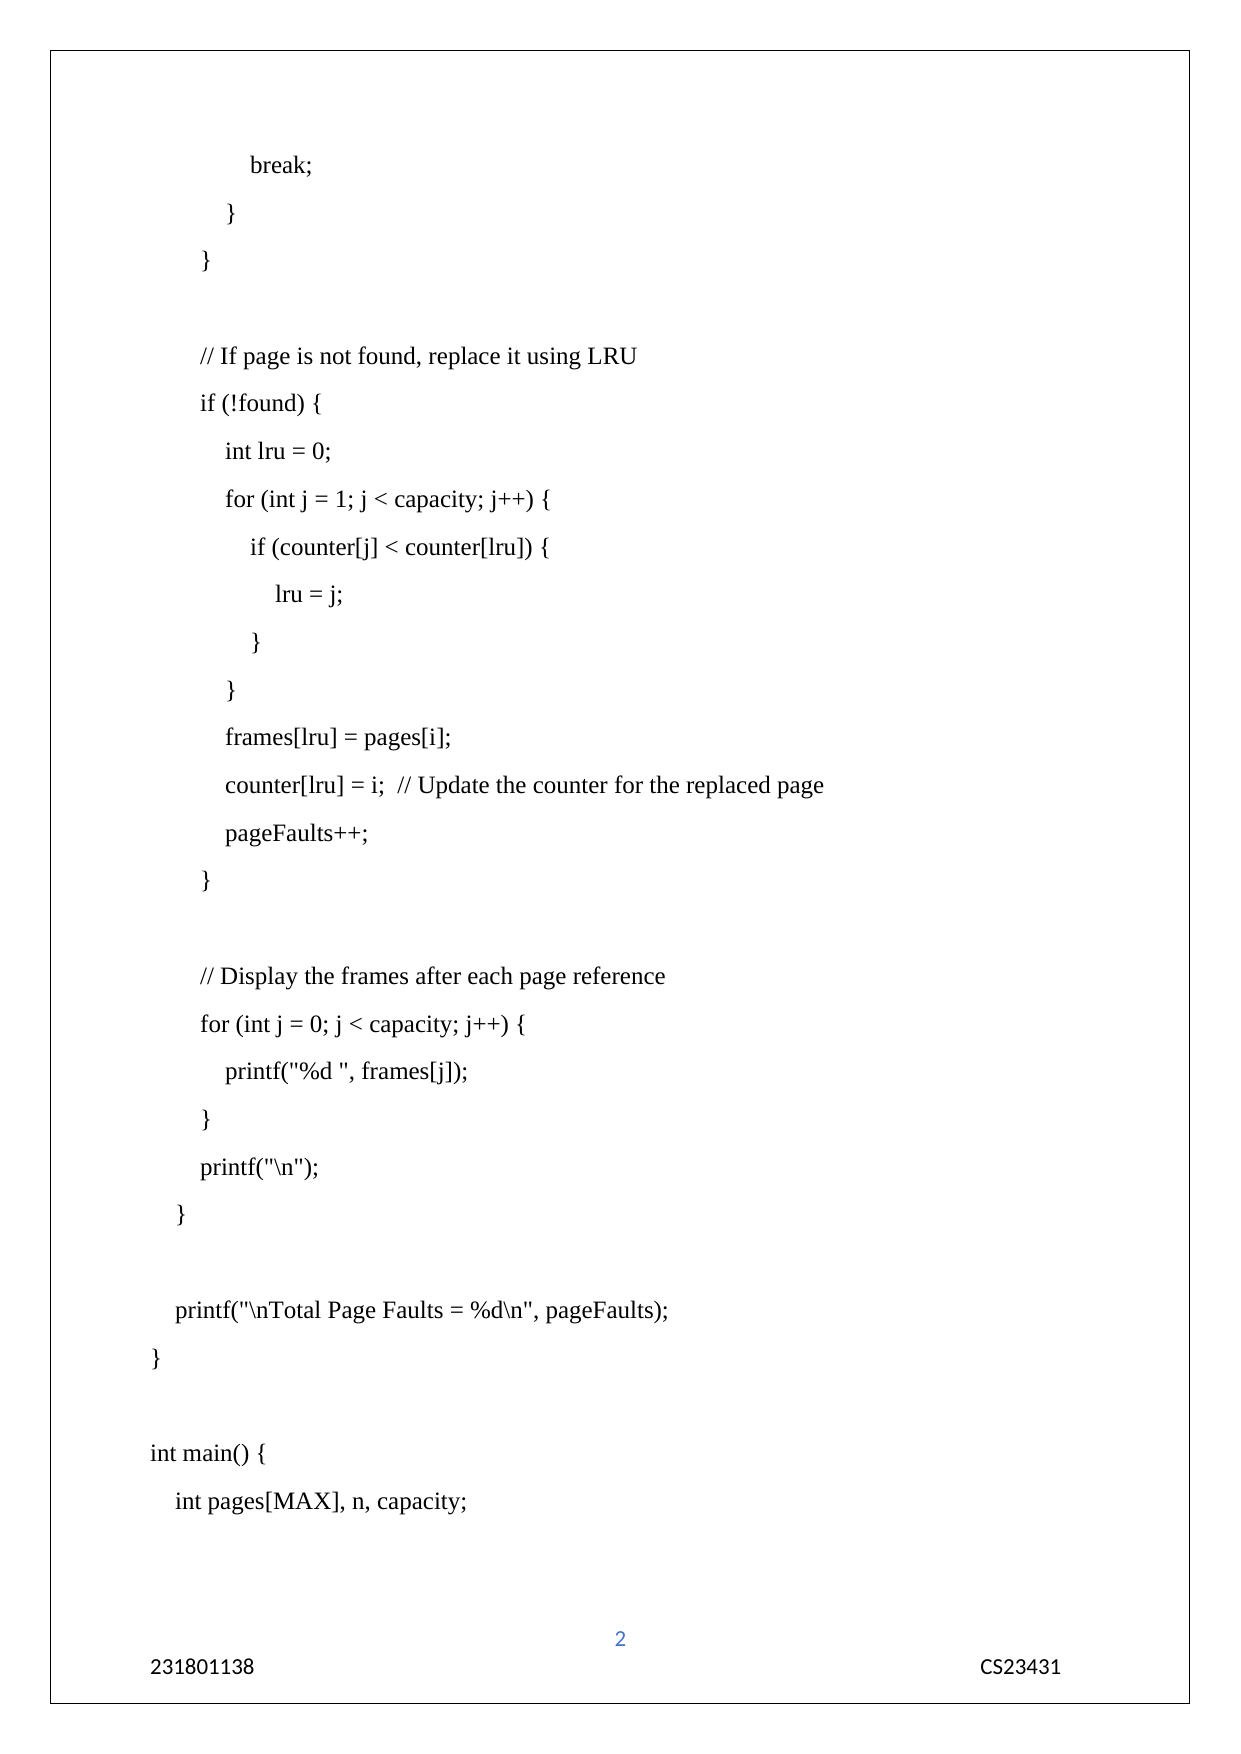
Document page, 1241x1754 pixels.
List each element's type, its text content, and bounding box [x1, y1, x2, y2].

text // Display the frames after each page reference [150, 961, 1090, 990]
text } [150, 627, 1090, 656]
text frames[lru] = pages[i]; [150, 722, 1090, 751]
text } [150, 245, 1090, 274]
text } [150, 866, 1090, 894]
text counter[lru] = i; // Update the counter for the replaced page [150, 770, 1090, 799]
text int main() { [150, 1438, 1090, 1467]
text if (counter[j] < counter[lru]) { [150, 532, 1090, 560]
text } [150, 1343, 1090, 1371]
text break; [150, 150, 1090, 179]
text } [150, 675, 1090, 703]
text lru = j; [150, 579, 1090, 608]
text printf("%d ", frames[j]); [150, 1056, 1090, 1085]
text // If page is not found, replace it using LRU [150, 341, 1090, 369]
text if (!found) { [150, 388, 1090, 417]
text for (int j = 1; j < capacity; j++) { [150, 484, 1090, 513]
text printf("\n"); [150, 1152, 1090, 1181]
text for (int j = 0; j < capacity; j++) { [150, 1009, 1090, 1037]
text } [150, 1199, 1090, 1228]
text } [150, 1104, 1090, 1133]
text pageFaults++; [150, 818, 1090, 847]
text int pages[MAX], n, capacity; [150, 1486, 1090, 1514]
text printf("\nTotal Page Faults = %d\n", pageFaults); [150, 1295, 1090, 1324]
text int lru = 0; [150, 436, 1090, 465]
text } [150, 198, 1090, 226]
